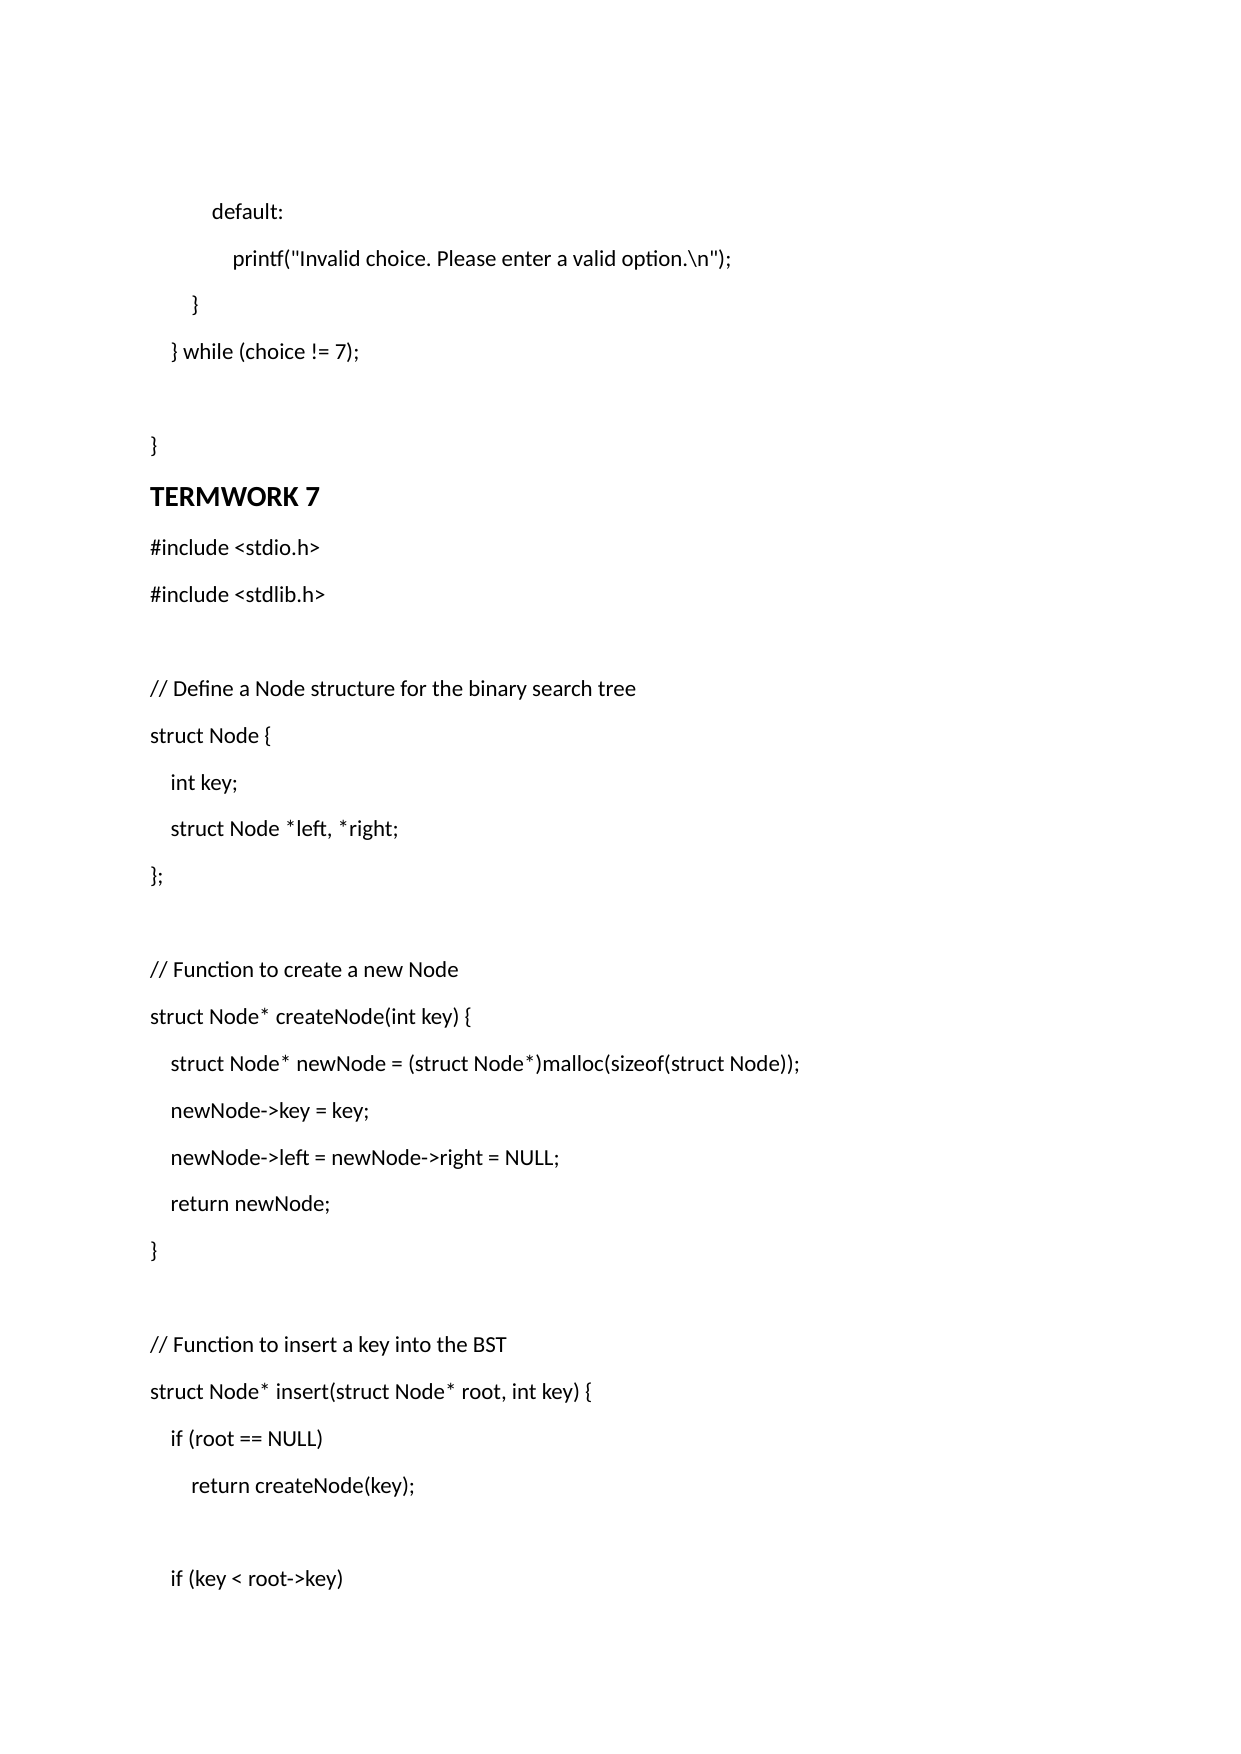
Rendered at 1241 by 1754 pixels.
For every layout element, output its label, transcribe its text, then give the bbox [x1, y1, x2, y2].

text struct Node* newNode = (struct Node*)malloc(sizeof(struct Node)); [150, 1049, 1090, 1077]
text if (root == NULL) [150, 1424, 1090, 1452]
text } [150, 291, 1090, 319]
text } [150, 431, 1090, 459]
text TERMWORK 7 [150, 478, 1090, 514]
text // Function to insert a key into the BST [150, 1330, 1090, 1358]
text newNode->left = newNode->right = NULL; [150, 1143, 1090, 1171]
text }; [150, 861, 1090, 889]
text // Function to create a new Node [150, 955, 1090, 983]
text struct Node *left, *right; [150, 814, 1090, 842]
text int key; [150, 768, 1090, 796]
text // Define a Node structure for the binary search tree [150, 674, 1090, 702]
text printf("Invalid choice. Please enter a valid option.\n"); [150, 244, 1090, 272]
text default: [150, 197, 1090, 225]
text if (key < root->key) [150, 1564, 1090, 1592]
text } while (choice != 7); [150, 337, 1090, 366]
text struct Node* insert(struct Node* root, int key) { [150, 1377, 1090, 1405]
text struct Node { [150, 721, 1090, 749]
text } [150, 1236, 1090, 1264]
text #include <stdlib.h> [150, 580, 1090, 608]
text return newNode; [150, 1189, 1090, 1217]
text return createNode(key); [150, 1471, 1090, 1499]
text newNode->key = key; [150, 1096, 1090, 1124]
text #include <stdio.h> [150, 533, 1090, 561]
text struct Node* createNode(int key) { [150, 1002, 1090, 1030]
